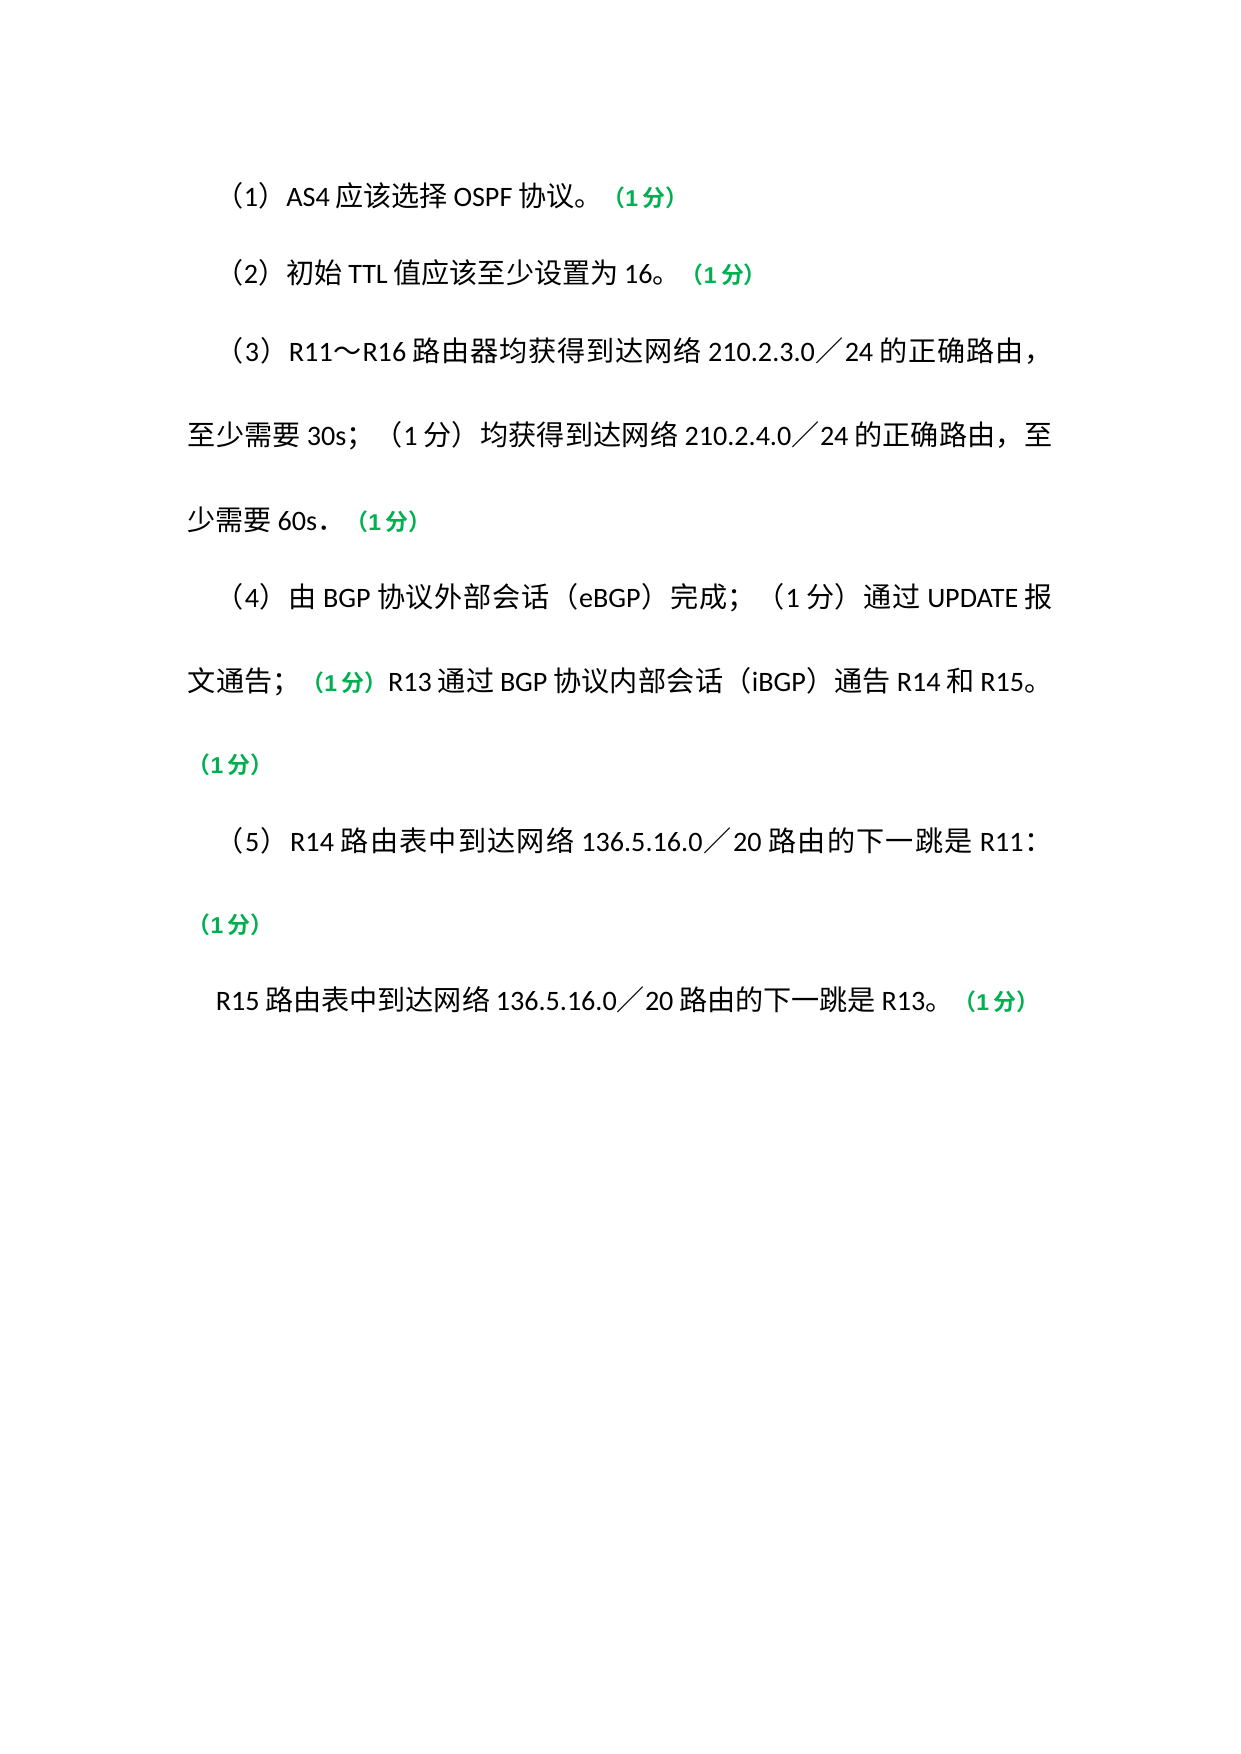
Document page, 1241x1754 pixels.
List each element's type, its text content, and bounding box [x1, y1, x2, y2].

text （1）AS4应该选择OSPF协议。（1分） [187, 162, 1053, 227]
text （2）初始TTL值应该至少设置为16。（1分） [187, 239, 1053, 304]
text R15路由表中到达网络136.5.16.0／20路由的下一跳是R13。（1分） [187, 966, 1053, 1031]
text （3）R11～R16路由器均获得到达网络210.2.3.0／24的正确路由，至少需要30s；（1分）均获得到达网络210.2.4.0／24的正确路由，至少需要60s．（1分） [187, 316, 1053, 550]
text （4）由BGP协议外部会话（eBGP）完成；（1分）通过UPDATE报文通告；（1分）R13通过BGP协议内部会话（iBGP）通告R14和R15。（1分） [187, 562, 1053, 796]
text （5）R14路由表中到达网络136.5.16.0／20路由的下一跳是R11：（1分） [187, 806, 1053, 956]
